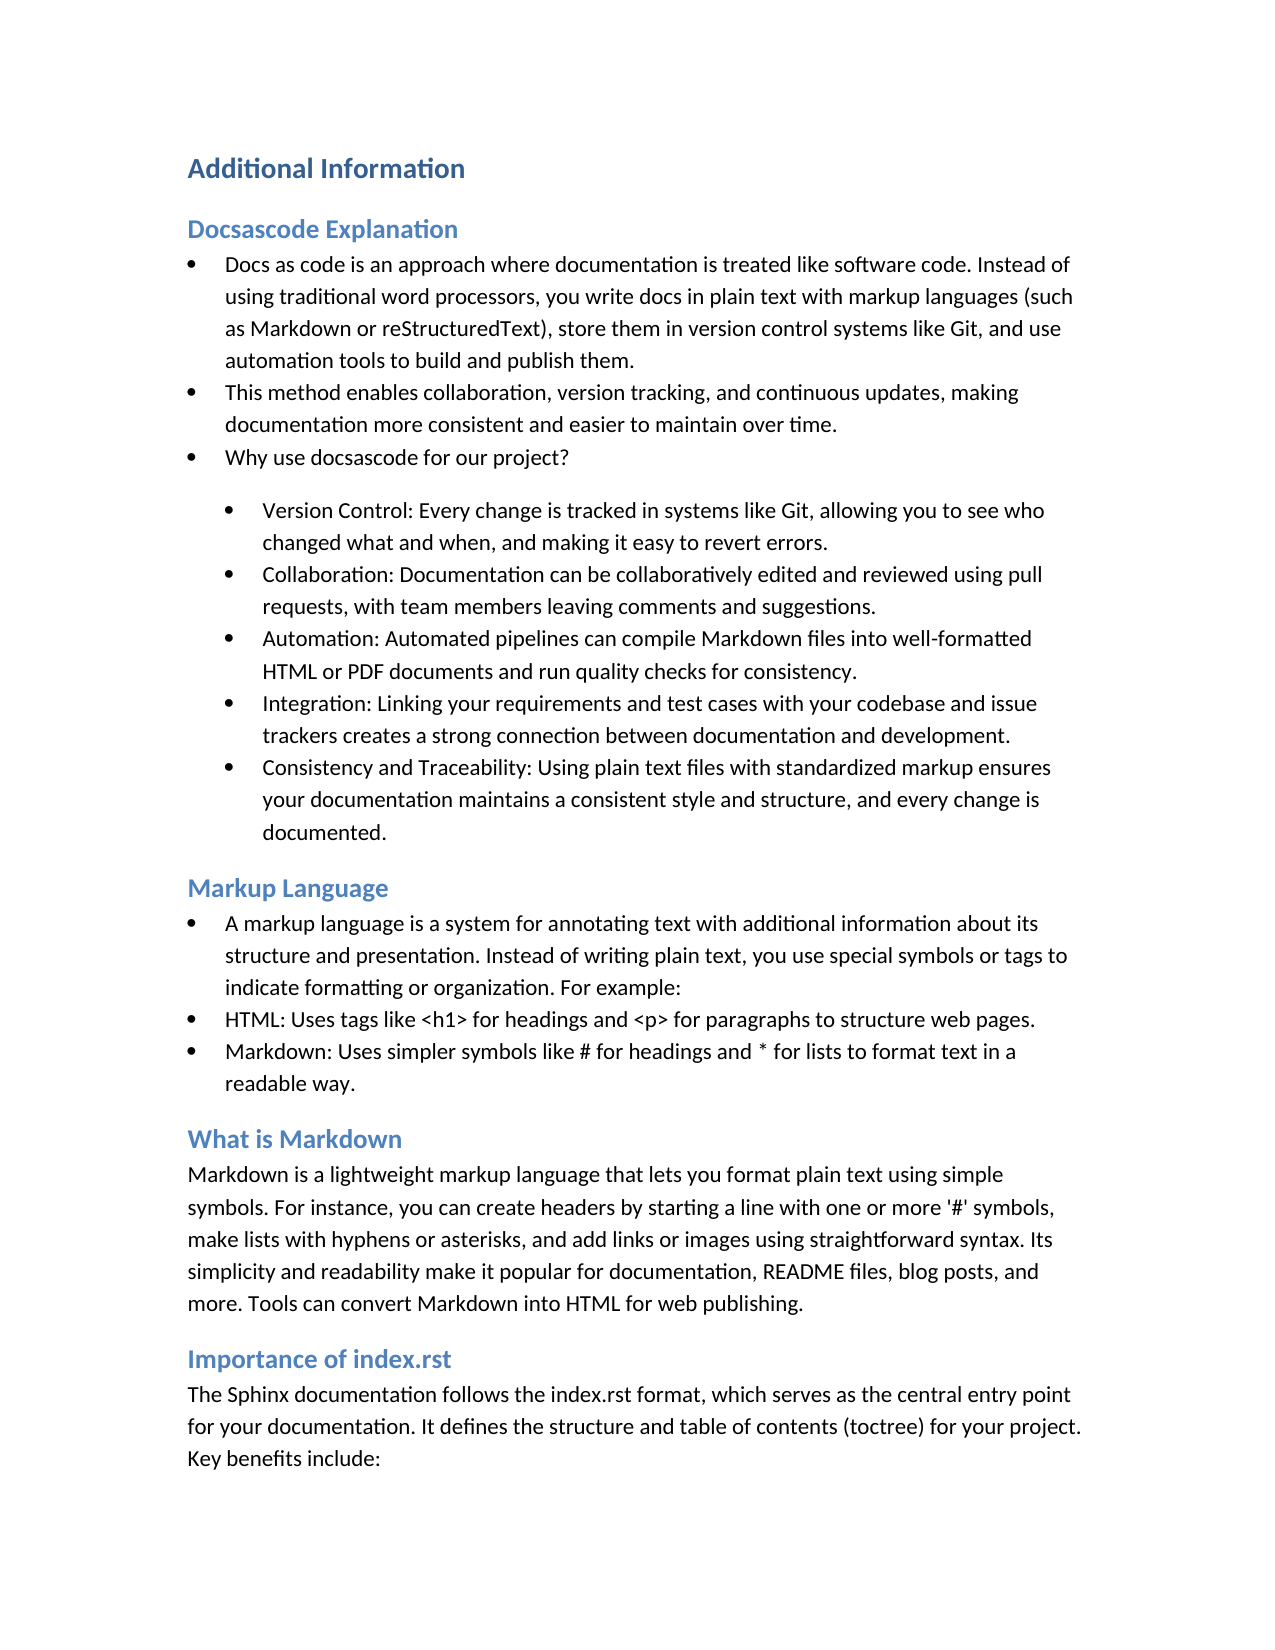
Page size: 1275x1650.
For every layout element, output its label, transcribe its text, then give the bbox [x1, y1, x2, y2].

list Consistency and Traceability: Using plain text files with standardized markup ensures your documentation maintains a consistent style and structure, and every change is documented. [225, 753, 1087, 846]
list This method enables collaboration, version tracking, and continuous updates, making documentation more consistent and easier to maintain over time. [187, 378, 1087, 439]
subtitle Additional Information [187, 150, 1087, 186]
list Collaboration: Documentation can be collaboratively edited and reviewed using pull requests, with team members leaving comments and suggestions. [225, 560, 1087, 620]
text Markdown is a lightweight markup language that lets you format plain text using simple symbols. For instance, you can create headers by starting a line with one or more '#' symbols, make lists with hyphens or asterisks, and add links or images using straightforward syntax. Its simplicity and readability make it popular for documentation, README files, blog posts, and more. Tools can convert Markdown into HTML for web publishing. [187, 1161, 1087, 1317]
list Integration: Linking your requirements and test cases with your codebase and issue trackers creates a strong connection between documentation and development. [225, 689, 1087, 749]
list A markup language is a system for annotating text with additional information about its structure and presentation. Instead of writing plain text, you use special symbols or tags to indicate formatting or organization. For example: [187, 909, 1087, 1001]
subtitle Importance of index.rst [187, 1342, 1087, 1375]
list Markdown: Uses simpler symbols like # for headings and * for lists to format text in a readable way. [187, 1037, 1087, 1098]
subtitle What is Markdown [187, 1123, 1087, 1156]
list Why use docsascode for our project? [187, 443, 1087, 471]
list Automation: Automated pipelines can compile Markdown files into well-formatted HTML or PDF documents and run quality checks for consistency. [225, 624, 1087, 685]
list Docs as code is an approach where documentation is treated like software code. Instead of using traditional word processors, you write docs in plain text with markup languages (such as Markdown or reStructuredText), store them in version control systems like Git, and use automation tools to build and publish them. [187, 250, 1087, 374]
list Version Control: Every change is tracked in systems like Git, allowing you to see who changed what and when, and making it easy to revert errors. [225, 496, 1087, 556]
subtitle Markup Language [187, 871, 1087, 904]
list HTML: Uses tags like <h1> for headings and <p> for paragraphs to structure web pages. [187, 1005, 1087, 1033]
text The Sphinx documentation follows the index.rst format, which serves as the central entry point for your documentation. It defines the structure and table of contents (toctree) for your project. Key benefits include: [187, 1380, 1087, 1473]
subtitle Docsascode Explanation [187, 212, 1087, 245]
